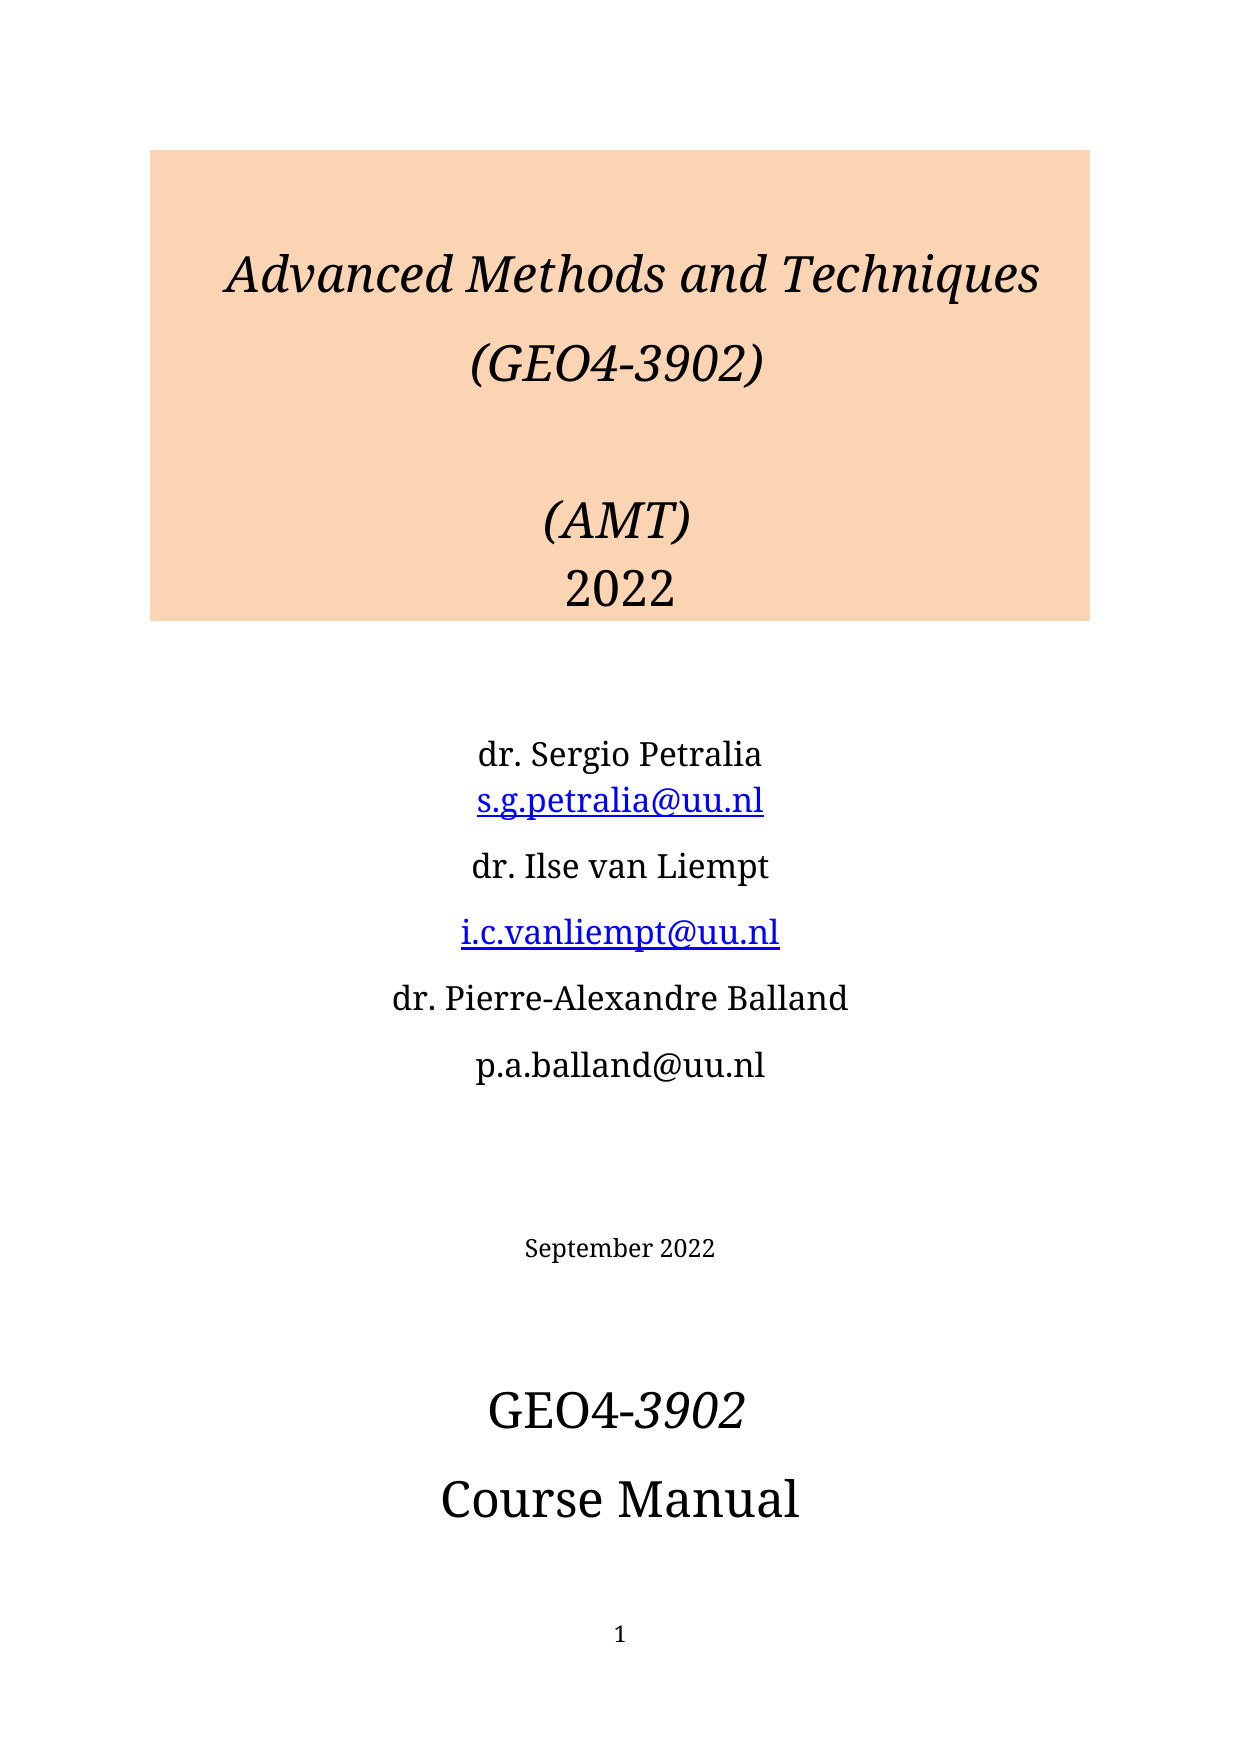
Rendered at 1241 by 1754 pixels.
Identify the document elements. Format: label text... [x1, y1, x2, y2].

text dr. Sergio Petralia s.g.petralia@uu.nl [150, 731, 1090, 822]
text dr. Pierre-Alexandre Balland [150, 975, 1090, 1021]
text Course Manual [150, 1463, 1090, 1532]
text dr. Ilse van Liempt [150, 843, 1090, 888]
text (GEO4-3902) [150, 328, 1090, 396]
text September 2022 [150, 1197, 1090, 1265]
text p.a.balland@uu.nl [150, 1041, 1090, 1087]
text i.c.vanliempt@uu.nl [150, 909, 1090, 954]
text Advanced Methods and Techniques [150, 239, 1090, 307]
text (AMT) 2022 [150, 417, 1090, 621]
text GEO4-3902 [150, 1374, 1090, 1443]
